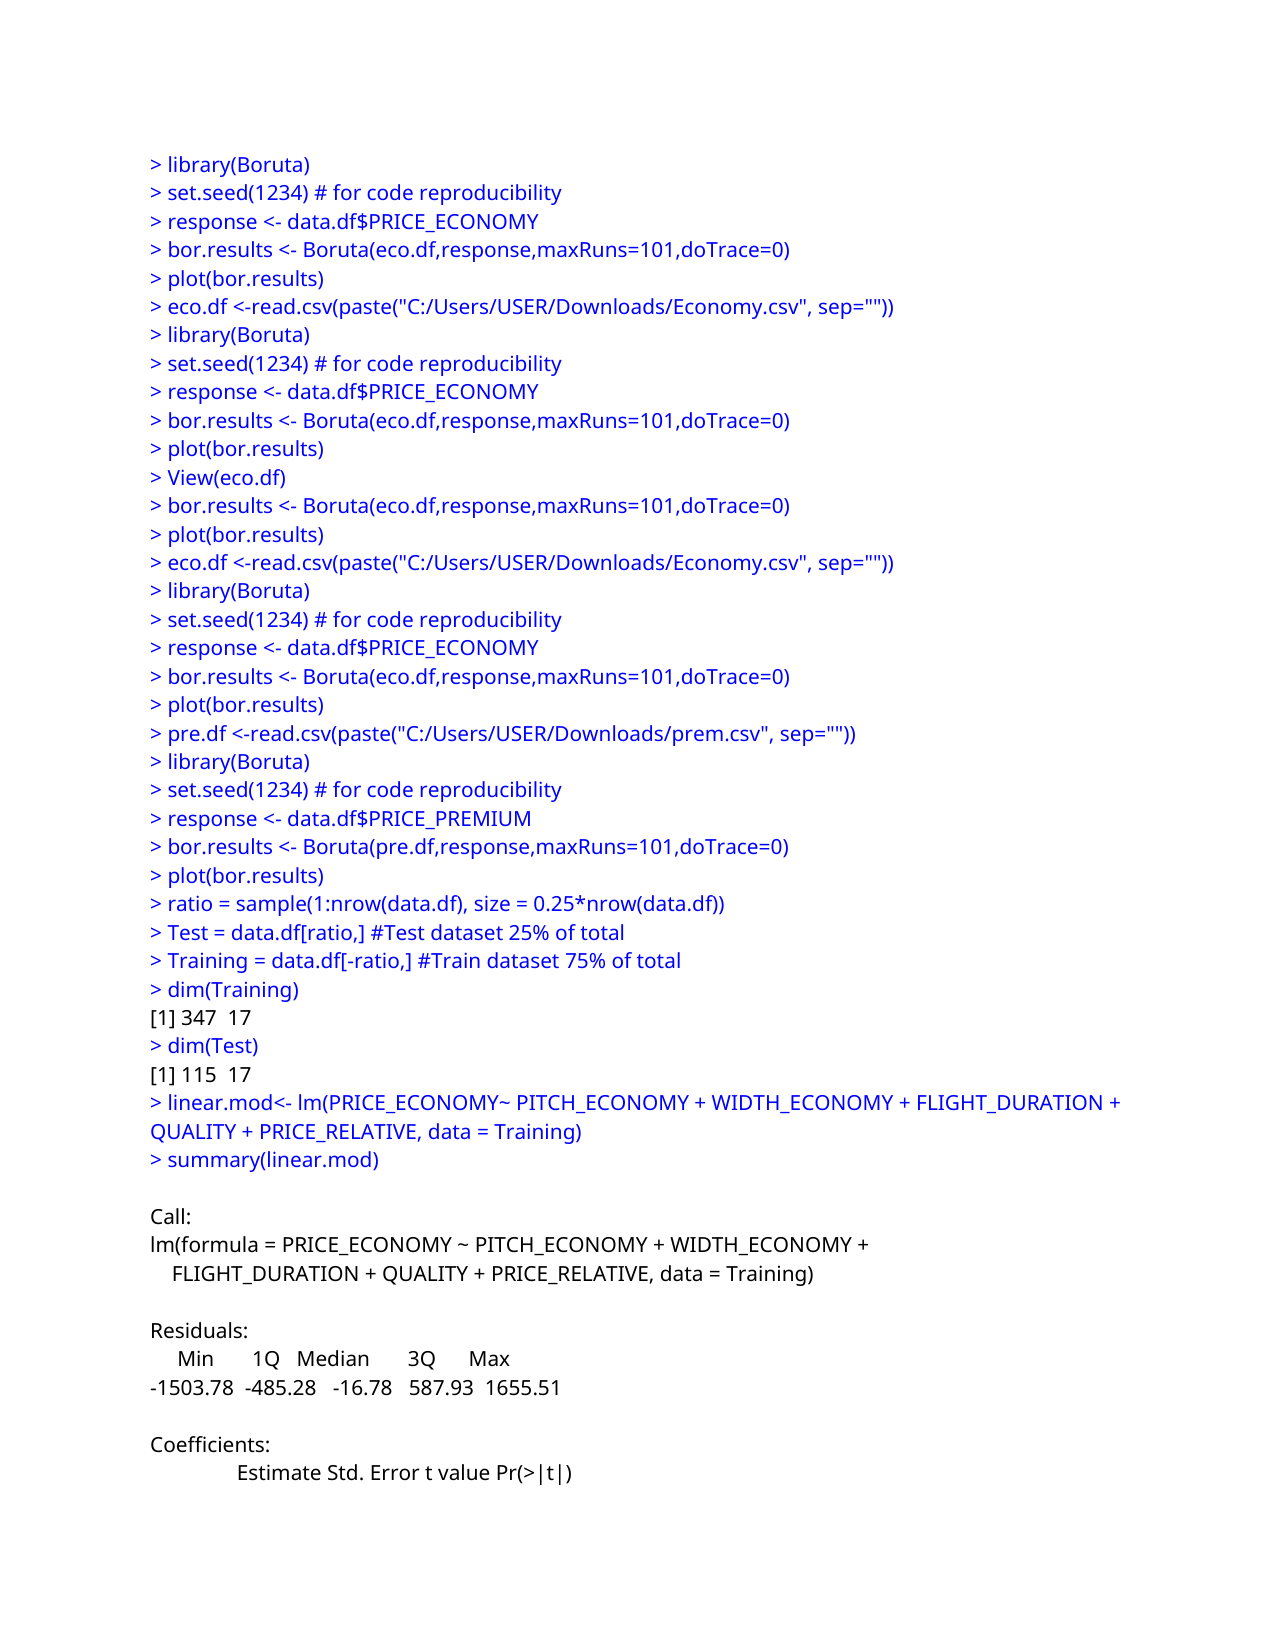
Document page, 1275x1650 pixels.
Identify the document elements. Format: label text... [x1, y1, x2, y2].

text > set.seed(1234) # for code reproducibility [150, 776, 1125, 804]
text lm(formula = PRICE_ECONOMY ~ PITCH_ECONOMY + WIDTH_ECONOMY + [150, 1231, 1125, 1259]
text Residuals: [150, 1316, 1125, 1344]
text > library(Boruta) [150, 577, 1125, 605]
text > Training = data.df[-ratio,] #Train dataset 75% of total [150, 946, 1125, 975]
text > response <- data.df$PRICE_ECONOMY [150, 633, 1125, 662]
text > plot(bor.results) [150, 520, 1125, 548]
text > linear.mod<- lm(PRICE_ECONOMY~ PITCH_ECONOMY + WIDTH_ECONOMY + FLIGHT_DURATION + QUALITY + PRICE_RELATIVE, data = Training) [150, 1088, 1125, 1145]
text > Test = data.df[ratio,] #Test dataset 25% of total [150, 918, 1125, 946]
text > bor.results <- Boruta(eco.df,response,maxRuns=101,doTrace=0) [150, 662, 1125, 690]
text > plot(bor.results) [150, 264, 1125, 292]
text > dim(Training) [150, 975, 1125, 1003]
text > bor.results <- Boruta(pre.df,response,maxRuns=101,doTrace=0) [150, 832, 1125, 861]
text > eco.df <-read.csv(paste("C:/Users/USER/Downloads/Economy.csv", sep="")) [150, 292, 1125, 321]
text > library(Boruta) [150, 747, 1125, 776]
text > plot(bor.results) [150, 434, 1125, 463]
text > summary(linear.mod) [150, 1145, 1125, 1174]
text > set.seed(1234) # for code reproducibility [150, 605, 1125, 633]
text > library(Boruta) [150, 150, 1125, 178]
text [1] 115 17 [150, 1060, 1125, 1088]
text Coefficients: [150, 1430, 1125, 1458]
text Min 1Q Median 3Q Max [150, 1344, 1125, 1373]
text > response <- data.df$PRICE_PREMIUM [150, 804, 1125, 832]
text [1] 347 17 [150, 1003, 1125, 1032]
text > pre.df <-read.csv(paste("C:/Users/USER/Downloads/prem.csv", sep="")) [150, 719, 1125, 747]
text > eco.df <-read.csv(paste("C:/Users/USER/Downloads/Economy.csv", sep="")) [150, 548, 1125, 577]
text > response <- data.df$PRICE_ECONOMY [150, 207, 1125, 235]
text > set.seed(1234) # for code reproducibility [150, 178, 1125, 207]
text > library(Boruta) [150, 321, 1125, 349]
text > set.seed(1234) # for code reproducibility [150, 349, 1125, 377]
text > plot(bor.results) [150, 690, 1125, 719]
text > dim(Test) [150, 1032, 1125, 1060]
text > bor.results <- Boruta(eco.df,response,maxRuns=101,doTrace=0) [150, 406, 1125, 434]
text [150, 235, 1125, 264]
text > response <- data.df$PRICE_ECONOMY [150, 377, 1125, 406]
text -1503.78 -485.28 -16.78 587.93 1655.51 [150, 1373, 1125, 1401]
text > plot(bor.results) [150, 861, 1125, 889]
text > bor.results <- Boruta(eco.df,response,maxRuns=101,doTrace=0) [150, 491, 1125, 520]
text Estimate Std. Error t value Pr(>|t|) [150, 1458, 1125, 1487]
text Call: [150, 1202, 1125, 1231]
text > ratio = sample(1:nrow(data.df), size = 0.25*nrow(data.df)) [150, 889, 1125, 918]
text > View(eco.df) [150, 463, 1125, 491]
text FLIGHT_DURATION + QUALITY + PRICE_RELATIVE, data = Training) [150, 1259, 1125, 1287]
